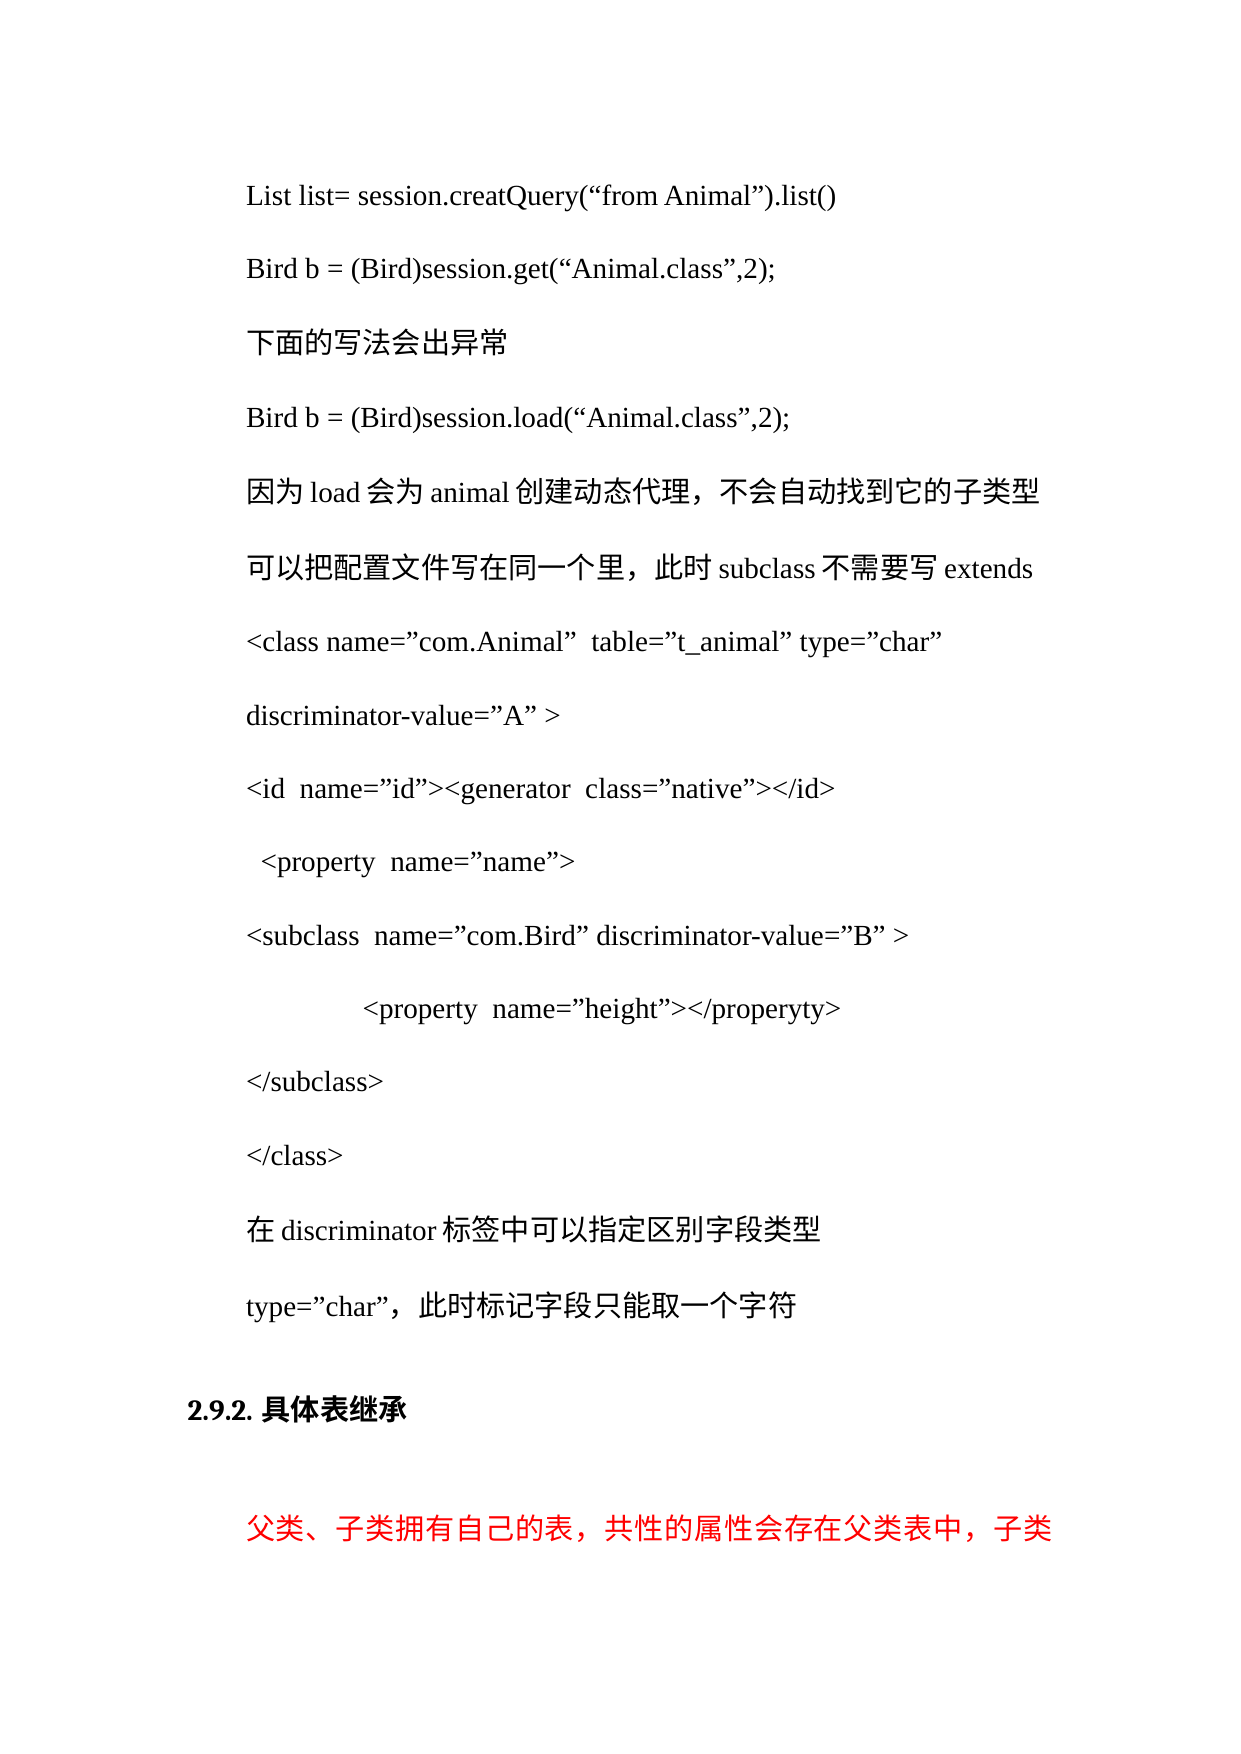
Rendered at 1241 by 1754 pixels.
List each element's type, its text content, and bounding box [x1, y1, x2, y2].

text type=”char”，此时标记字段只能取一个字符 [187, 1271, 1053, 1336]
text </class> [187, 1122, 1053, 1187]
text <class name=”com.Animal” table=”t_animal” type=”char” [187, 608, 1053, 673]
text 可以把配置文件写在同一个里，此时subclass不需要写extends [187, 533, 1053, 598]
text <property name=”height”></properyty> [187, 975, 1053, 1040]
text <id name=”id”><generator class=”native”></id> [187, 755, 1053, 820]
text 下面的写法会出异常 [187, 309, 1053, 374]
text <property name=”name”> [187, 828, 1053, 893]
text discriminator-value=”A” > [187, 682, 1053, 747]
text </subclass> [187, 1048, 1053, 1113]
text <subclass name=”com.Bird” discriminator-value=”B” > [187, 902, 1053, 967]
text List list= session.creatQuery(“from Animal”).list() [187, 162, 1053, 227]
text Bird b = (Bird)session.load(“Animal.class”,2); [187, 384, 1053, 449]
text 在discriminator标签中可以指定区别字段类型 [187, 1195, 1053, 1260]
text Bird b = (Bird)session.get(“Animal.class”,2); [187, 235, 1053, 300]
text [187, 1494, 1053, 1559]
subtitle 具体表继承 [187, 1375, 1053, 1440]
text 因为load会为animal创建动态代理，不会自动找到它的子类型 [187, 457, 1053, 522]
